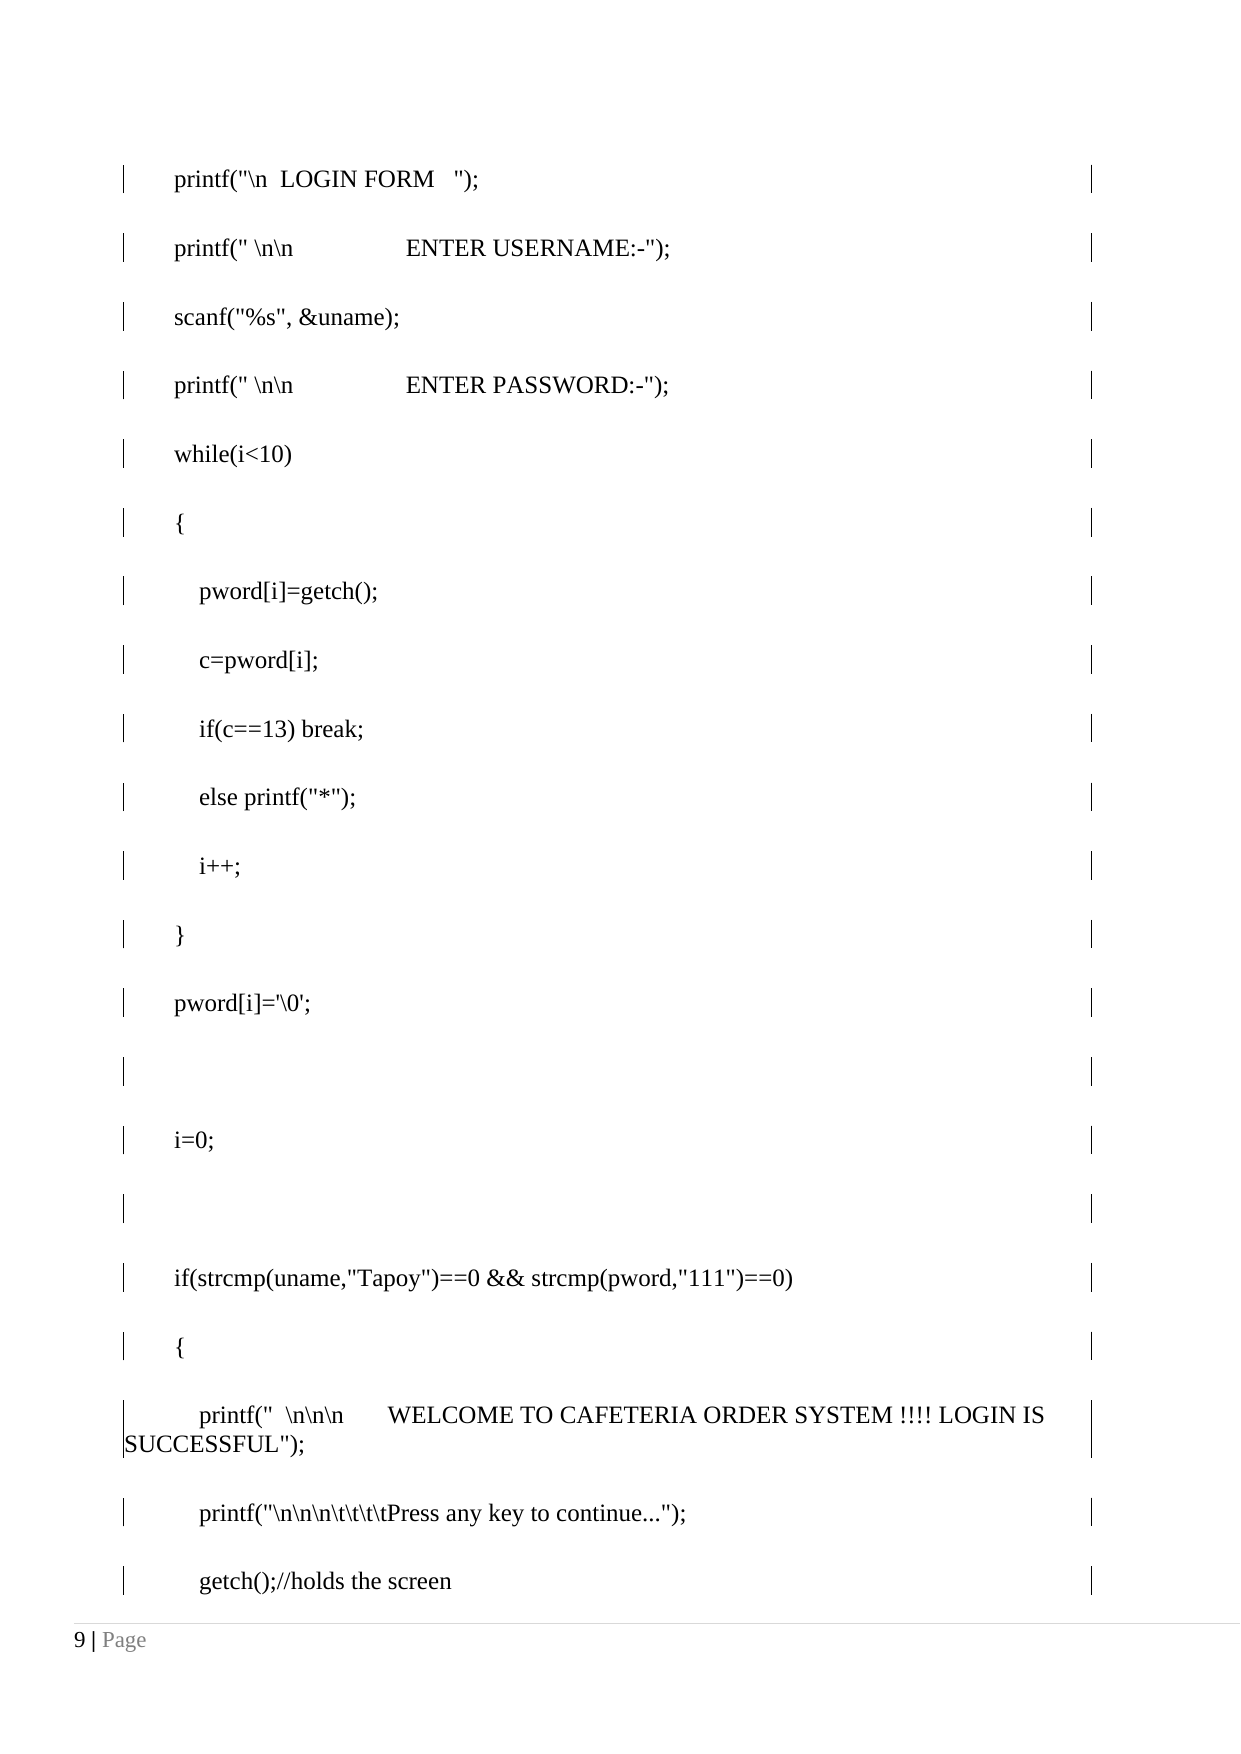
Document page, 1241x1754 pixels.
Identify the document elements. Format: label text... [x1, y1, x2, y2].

text printf(" \n\n\n WELCOME TO CAFETERIA ORDER SYSTEM !!!! LOGIN IS SUCCESSFUL"); [124, 1400, 1091, 1458]
text { [124, 508, 1091, 537]
text c=pword[i]; [124, 645, 1091, 674]
text } [124, 920, 1091, 948]
text else printf("*"); [123, 782, 1091, 811]
text pword[i]='\0'; [124, 988, 1091, 1017]
text printf("\n LOGIN FORM "); [123, 164, 1091, 193]
text if(c==13) break; [124, 714, 1091, 742]
text i++; [124, 851, 1091, 880]
text while(i<10) [124, 439, 1091, 468]
text printf(" \n\n ENTER USERNAME:-"); [124, 233, 1091, 262]
text { [124, 1332, 1091, 1360]
text printf(" \n\n ENTER PASSWORD:-"); [124, 371, 1091, 399]
text printf("\n\n\n\t\t\t\tPress any key to continue..."); [124, 1498, 1091, 1526]
text scanf("%s", &uname); [124, 302, 1091, 331]
text getch();//holds the screen [124, 1566, 1091, 1595]
text pword[i]=getch(); [124, 576, 1091, 605]
text i=0; [124, 1126, 1091, 1154]
text if(strcmp(uname,"Tapoy")==0 && strcmp(pword,"111")==0) [124, 1263, 1091, 1292]
